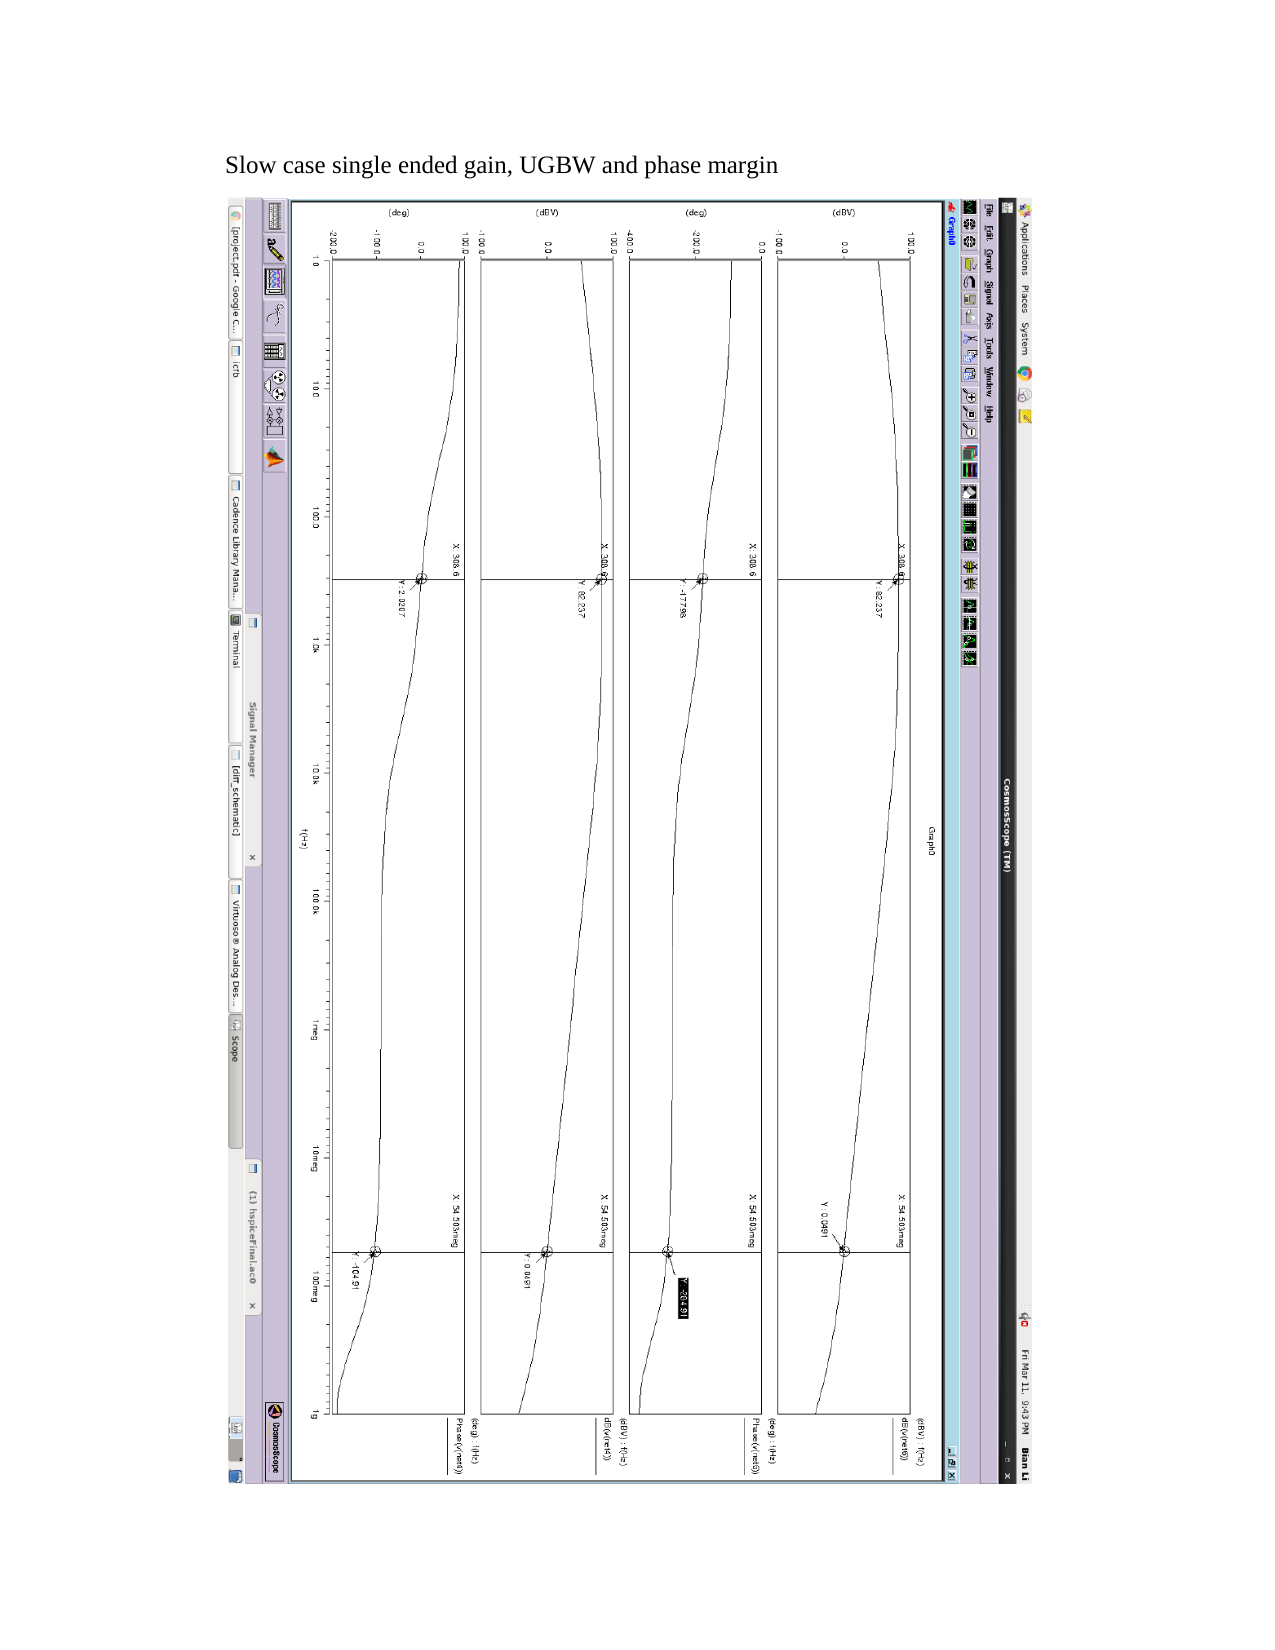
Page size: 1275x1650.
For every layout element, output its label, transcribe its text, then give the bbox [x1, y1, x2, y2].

picture [228, 199, 1031, 1483]
text Slow case single ended gain, UGBW and phase margin [150, 150, 1125, 179]
